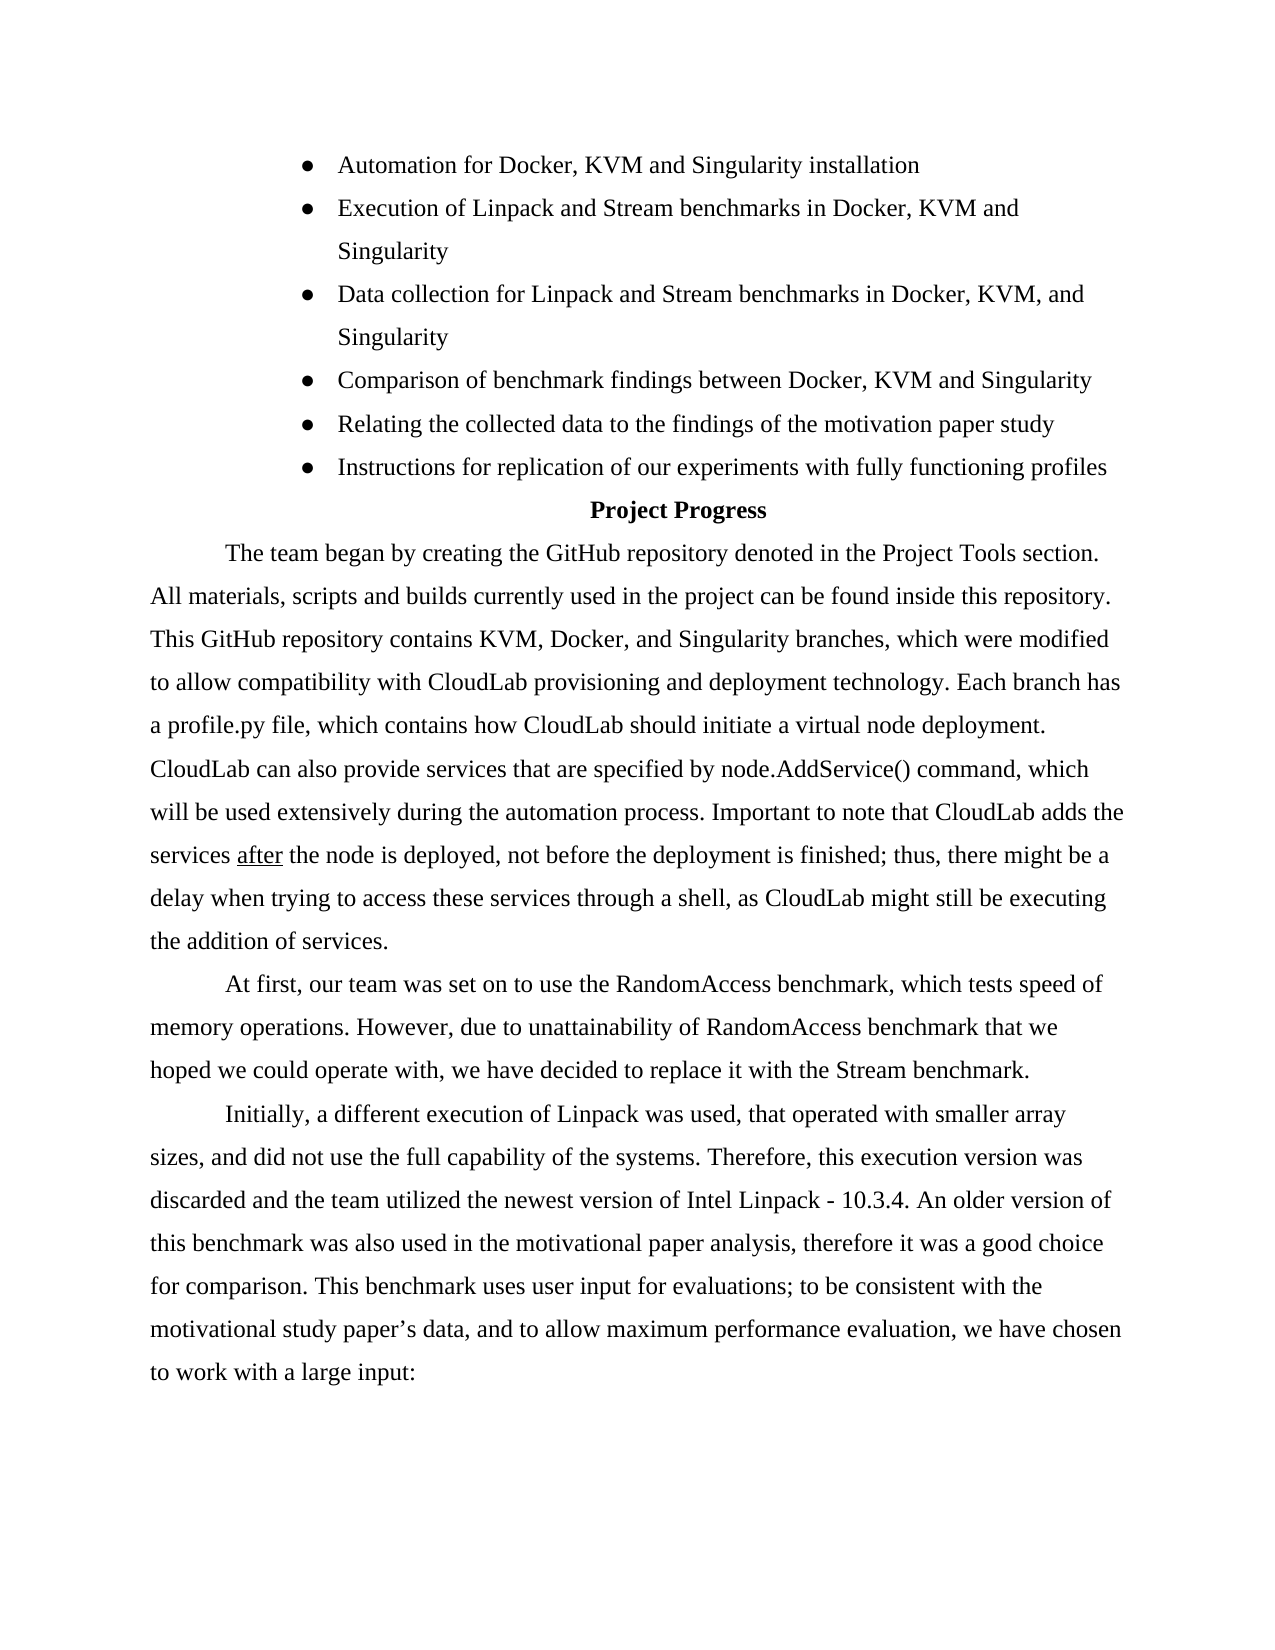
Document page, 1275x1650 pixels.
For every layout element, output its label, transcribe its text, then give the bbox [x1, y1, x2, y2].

text Project Progress [150, 495, 1125, 524]
text ● Data collection for Linpack and Stream benchmarks in Docker, KVM, and Singularity [300, 279, 1125, 351]
text ● Relating the collected data to the findings of the motivation paper study [300, 409, 1125, 437]
text ● Comparison of benchmark findings between Docker, KVM and Singularity [300, 366, 1125, 394]
text ● Automation for Docker, KVM and Singularity installation [300, 150, 1125, 179]
text The team began by creating the GitHub repository denoted in the Project Tools section. All materials, scripts and builds currently used in the project can be found inside this repository. This GitHub repository contains KVM, Docker, and Singularity branches, which were modified to allow compatibility with CloudLab provisioning and deployment technology. Each branch has a profile.py file, which contains how CloudLab should initiate a virtual node deployment. CloudLab can also provide services that are specified by node.AddService() command, which will be used extensively during the automation process. Important to note that CloudLab adds the services after the node is deployed, not before the deployment is finished; thus, there might be a delay when trying to access these services through a shell, as CloudLab might still be executing the addition of services. [150, 538, 1125, 955]
text ● Instructions for replication of our experiments with fully functioning profiles [300, 452, 1125, 481]
text ● Execution of Linpack and Stream benchmarks in Docker, KVM and Singularity [300, 193, 1125, 265]
text Initially, a different execution of Linpack was used, that operated with smaller array sizes, and did not use the full capability of the systems. Therefore, this execution version was discarded and the team utilized the newest version of Intel Linpack - 10.3.4. An older version of this benchmark was also used in the motivational paper analysis, therefore it was a good choice for comparison. This benchmark uses user input for evaluations; to be consistent with the motivational study paper’s data, and to allow maximum performance evaluation, we have chosen to work with a large input: [150, 1099, 1125, 1386]
text At first, our team was set on to use the RandomAccess benchmark, which tests speed of memory operations. However, due to unattainability of RandomAccess benchmark that we hoped we could operate with, we have decided to replace it with the Stream benchmark. [150, 969, 1125, 1084]
